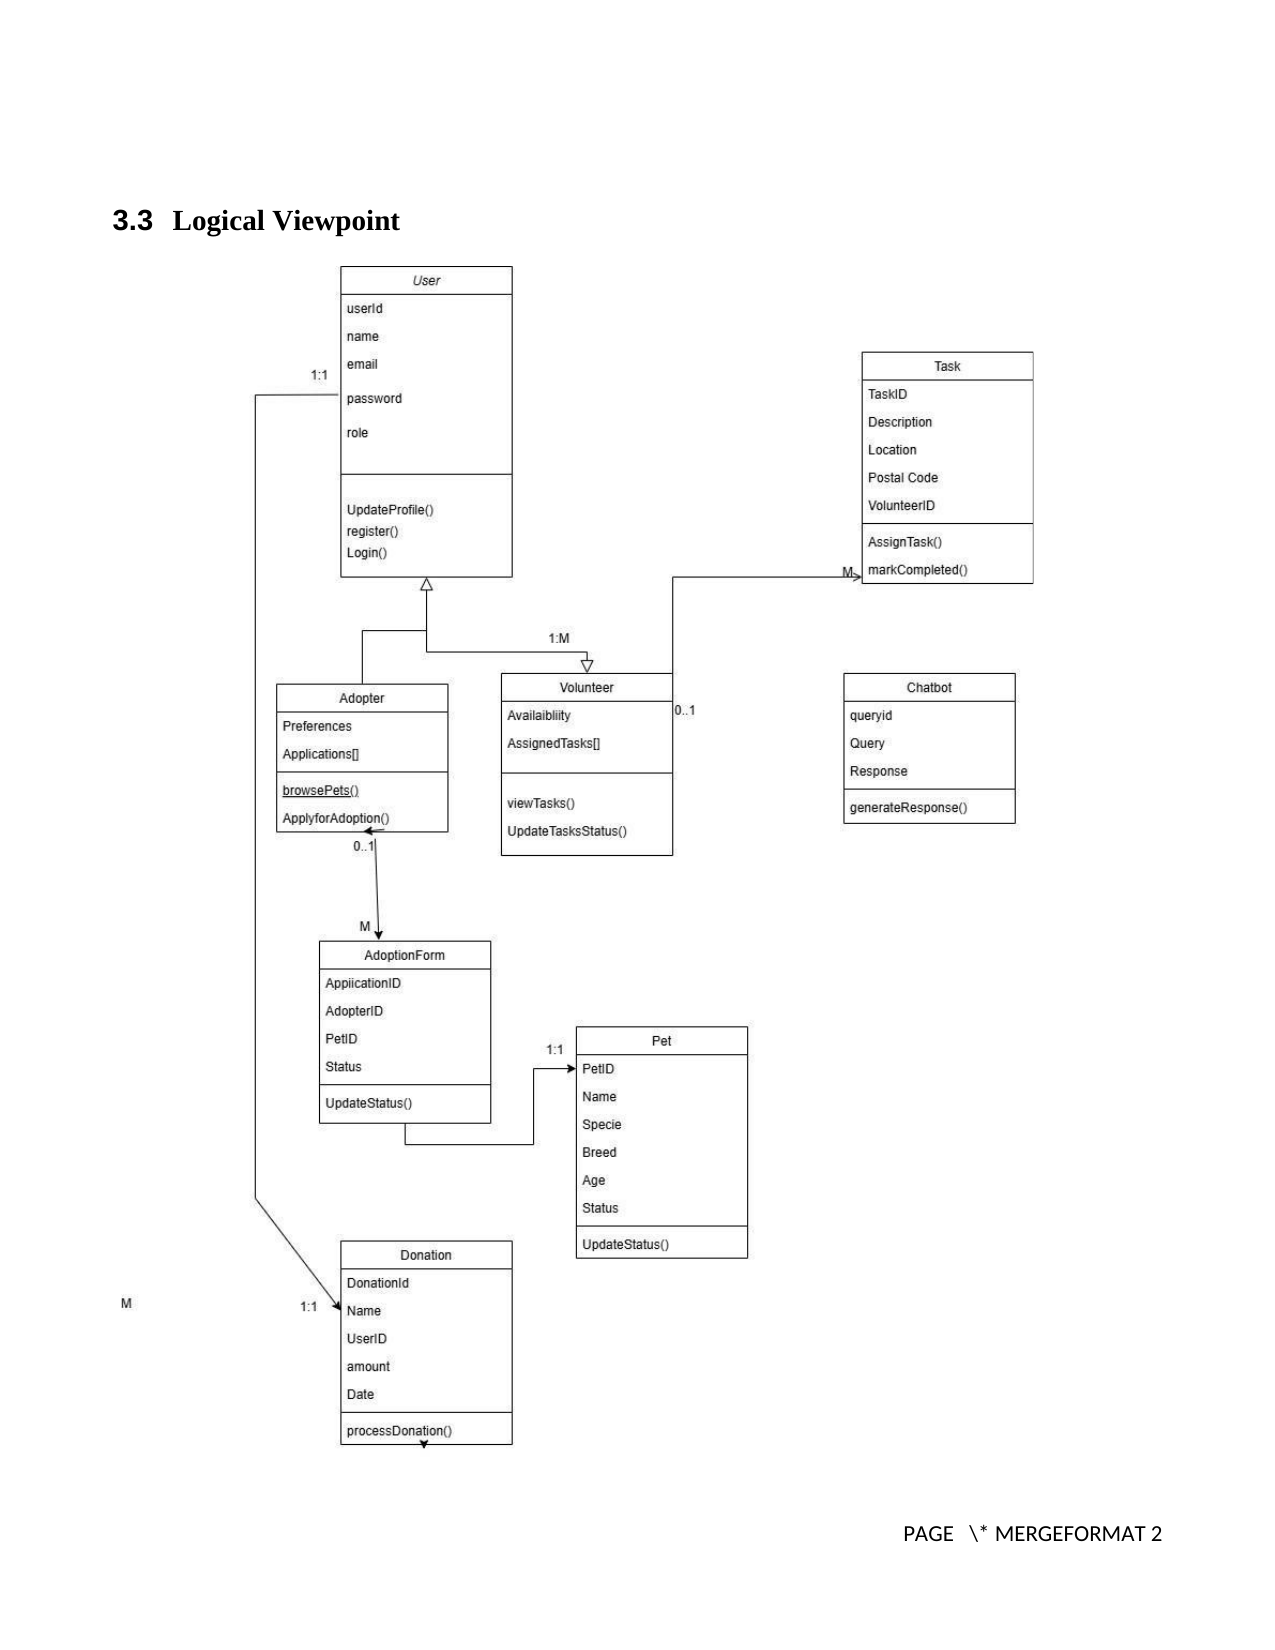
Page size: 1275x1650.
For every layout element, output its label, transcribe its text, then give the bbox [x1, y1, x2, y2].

picture [121, 266, 1034, 1459]
subtitle Logical Viewpoint [112, 203, 1162, 237]
